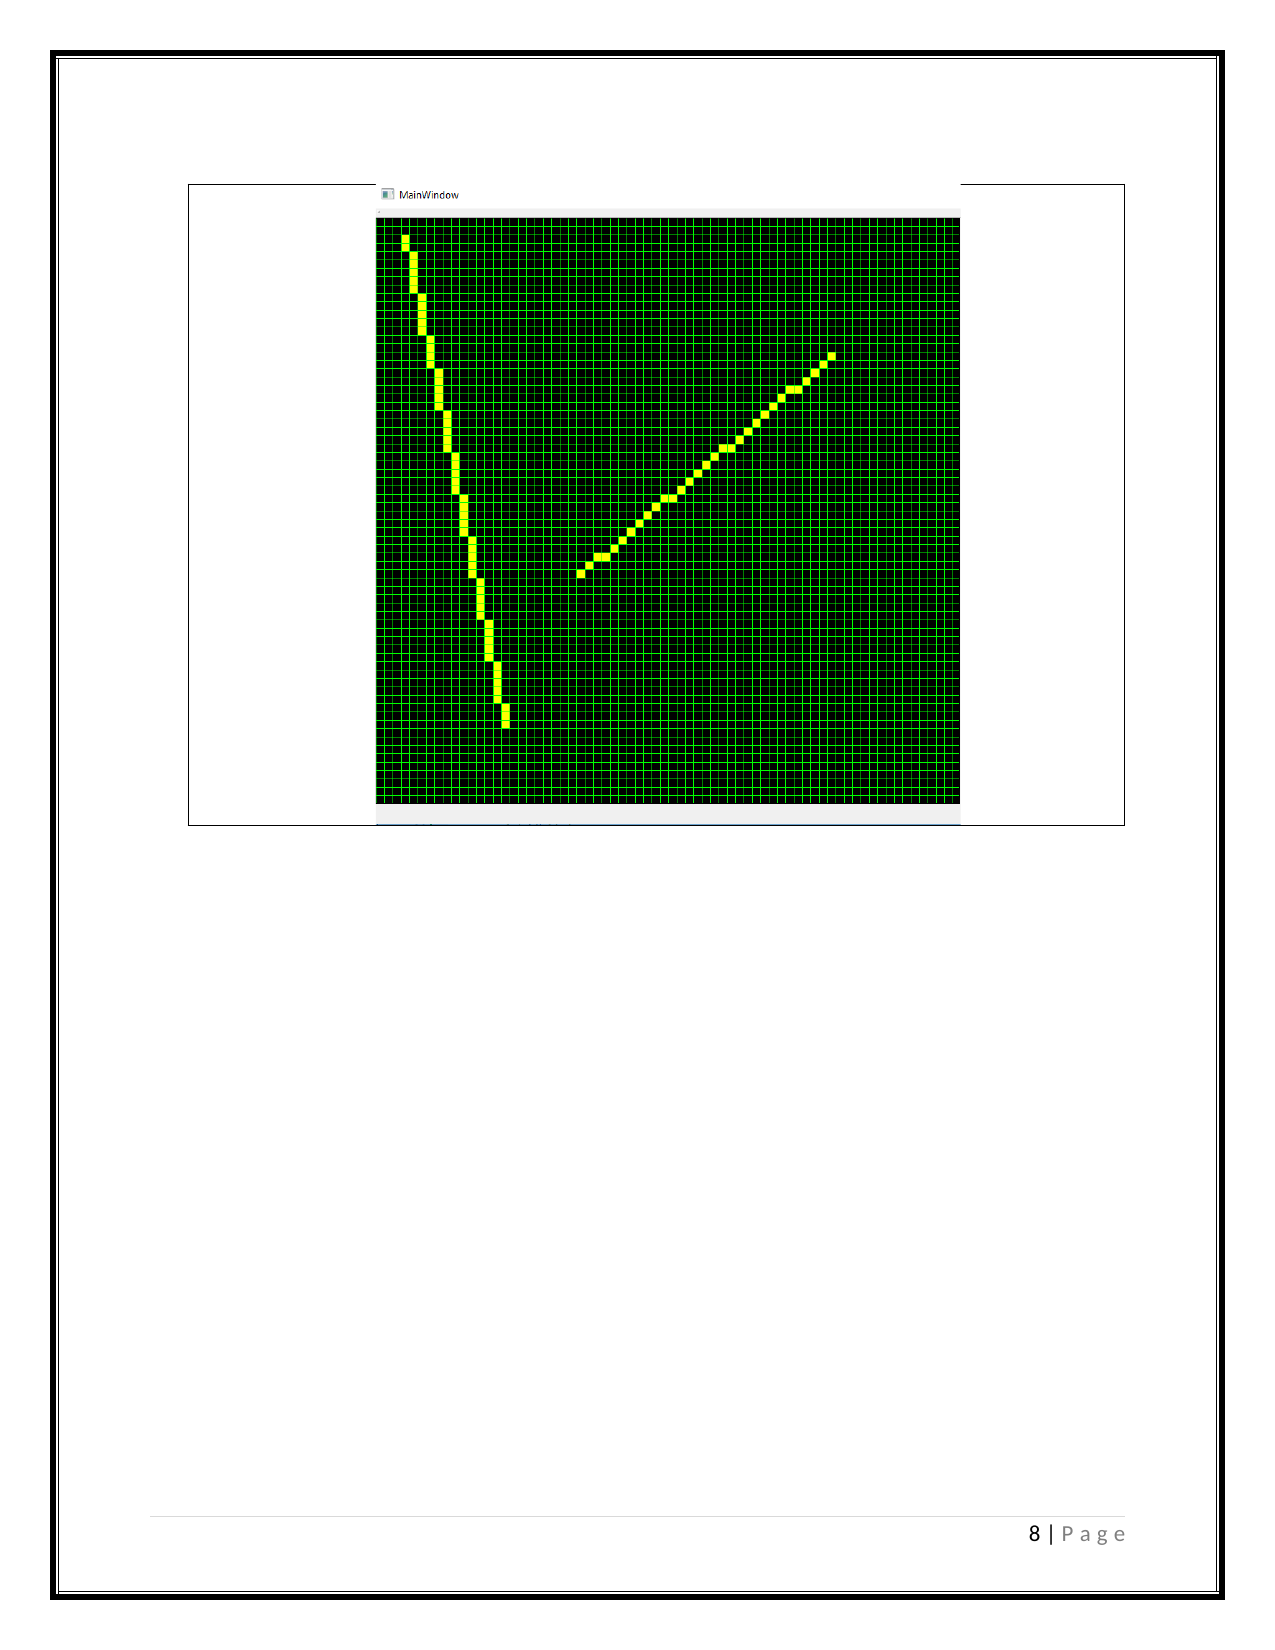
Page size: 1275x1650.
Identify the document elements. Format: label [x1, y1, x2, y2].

picture [375, 183, 961, 825]
table_header [189, 185, 375, 824]
table_header [961, 185, 1124, 824]
